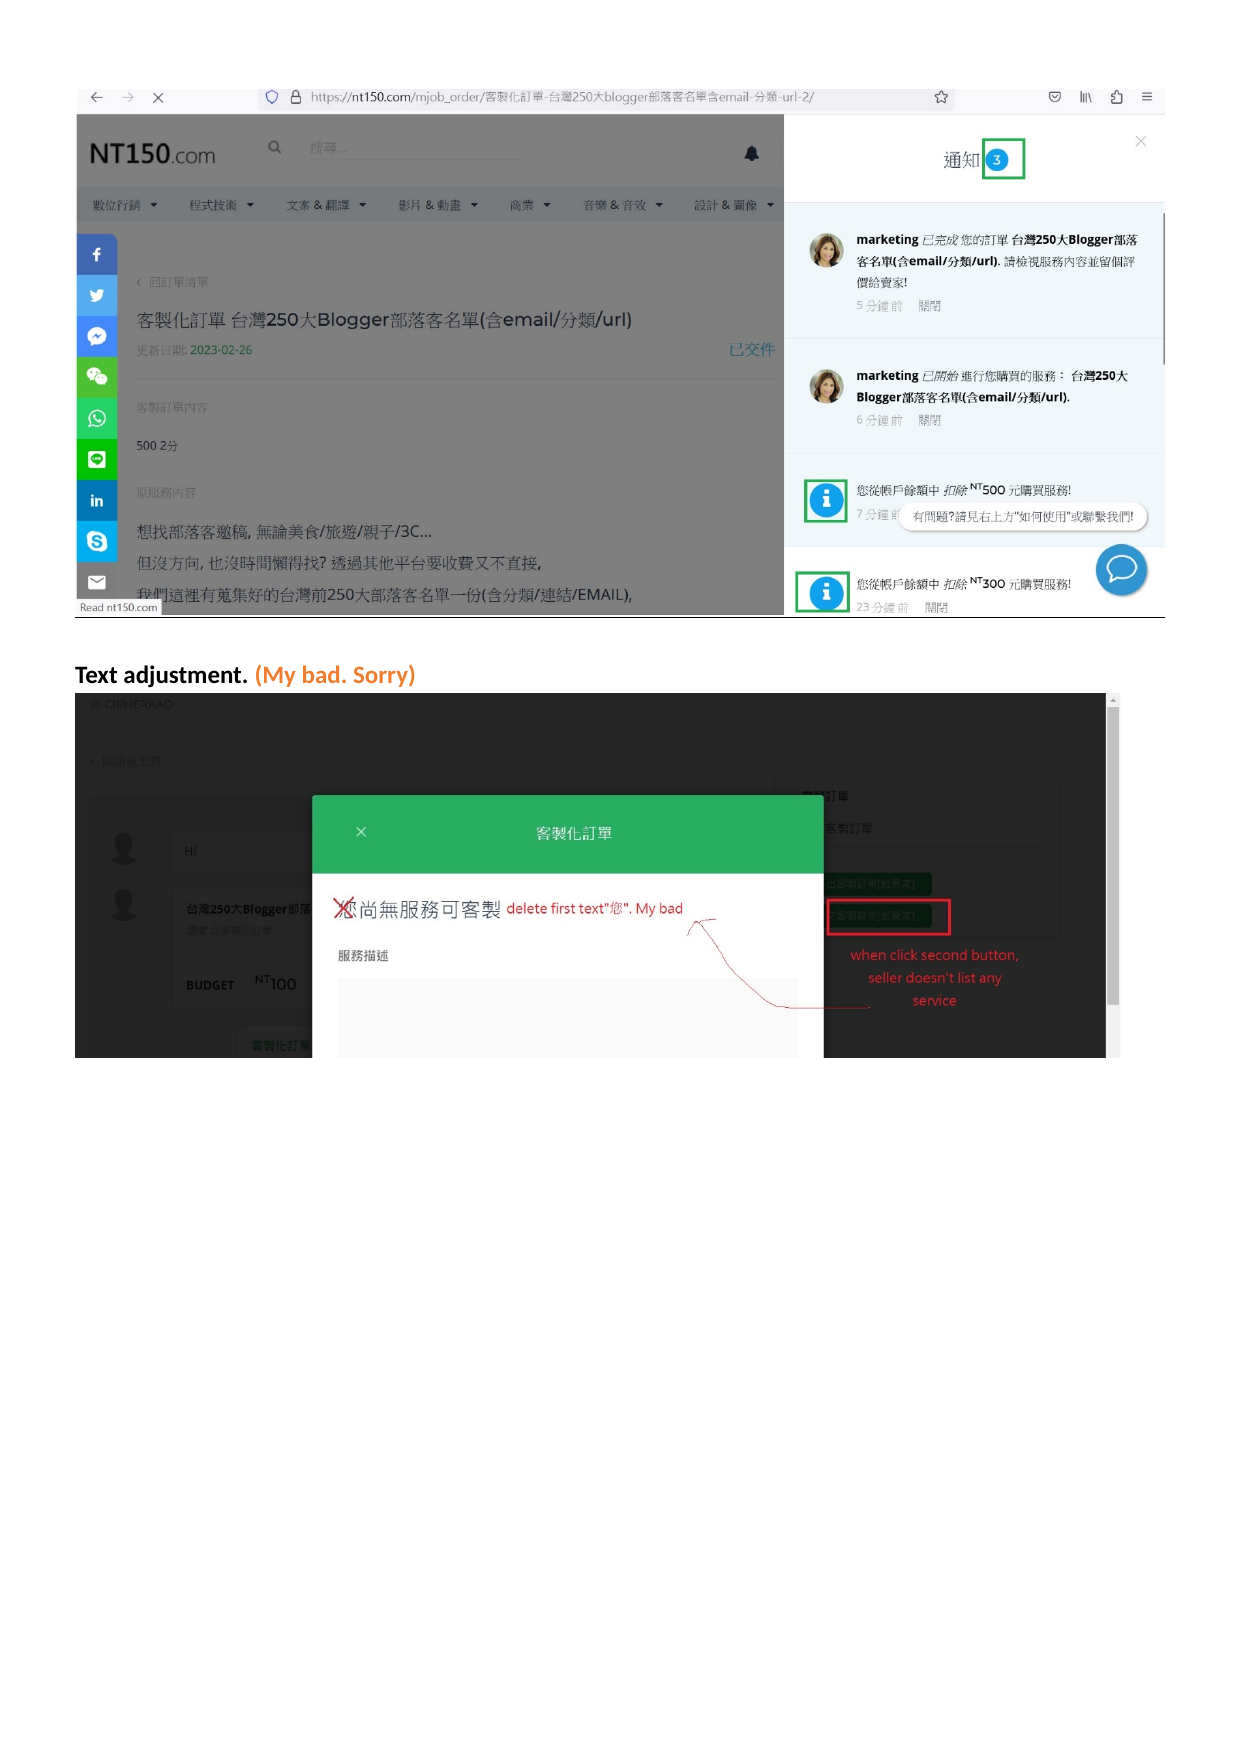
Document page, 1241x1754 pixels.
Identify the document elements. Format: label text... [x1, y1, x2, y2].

picture [75, 693, 1166, 1058]
picture [75, 89, 1166, 615]
text Text adjustment. (My bad. Sorry) [75, 656, 1165, 693]
